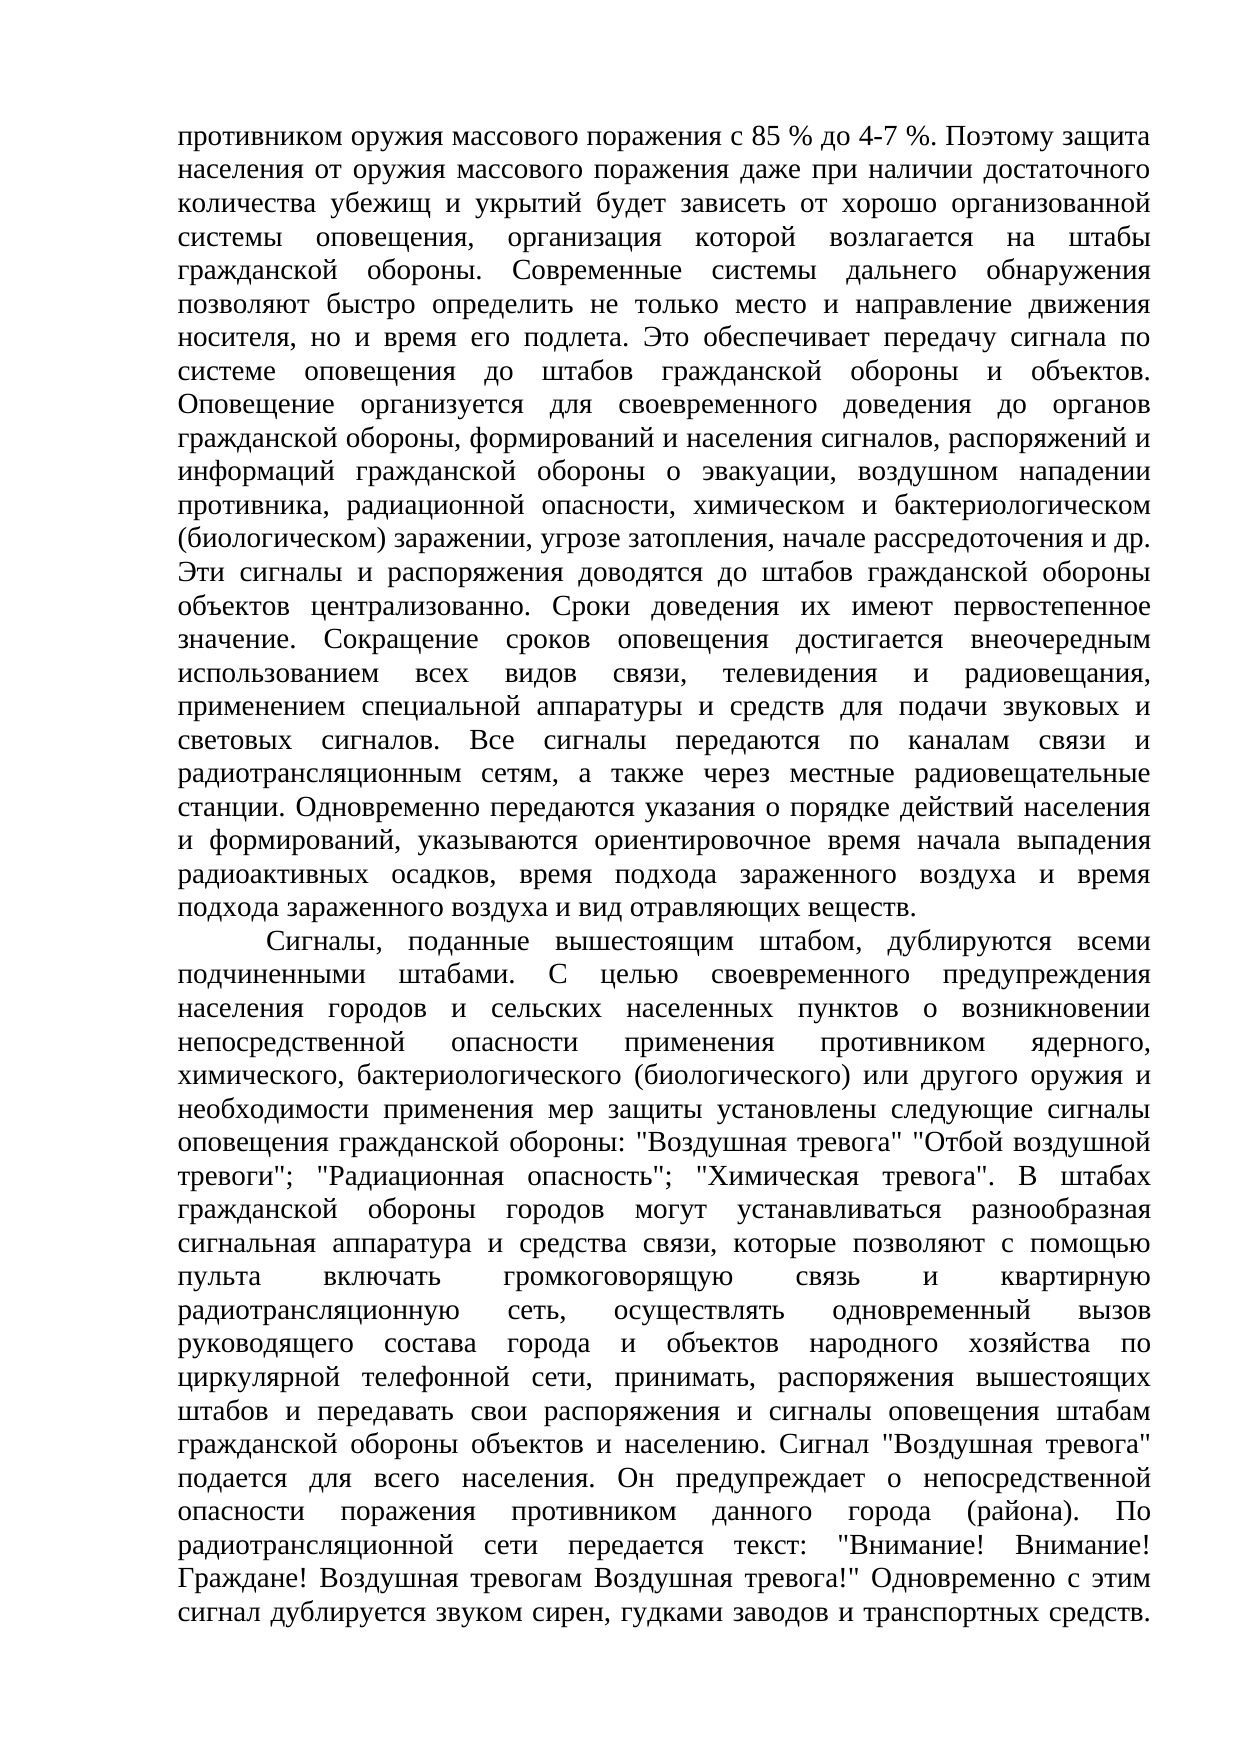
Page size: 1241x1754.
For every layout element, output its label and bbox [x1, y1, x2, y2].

text [177, 923, 1152, 1627]
text [177, 118, 1152, 923]
